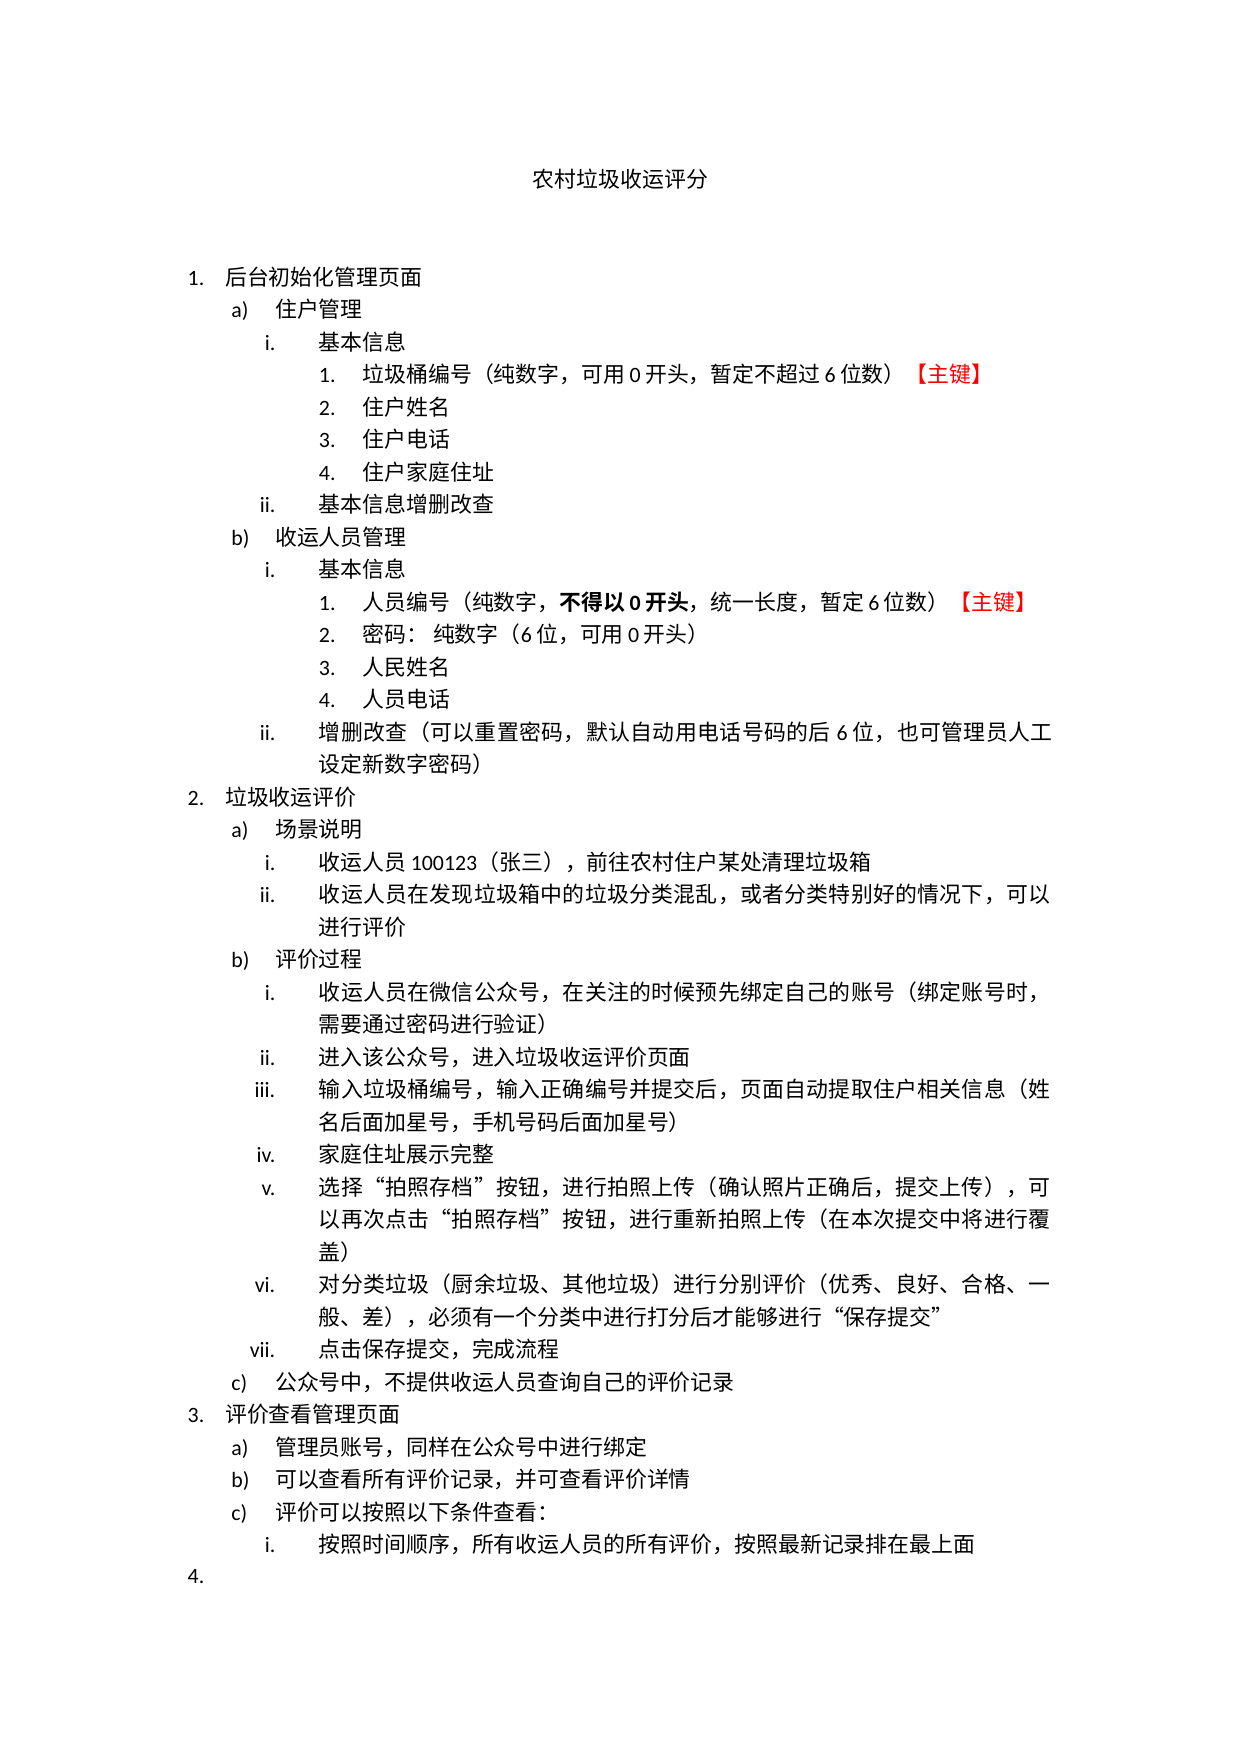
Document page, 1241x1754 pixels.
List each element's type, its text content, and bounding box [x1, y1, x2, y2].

list 收运人员管理 [231, 519, 1053, 552]
list 人员电话 [319, 682, 1053, 714]
list 公众号中，不提供收运人员查询自己的评价记录 [231, 1364, 1053, 1397]
list 评价查看管理页面 [187, 1397, 1053, 1429]
list 基本信息增删改查 [275, 487, 1053, 519]
list 场景说明 [231, 812, 1053, 844]
list 收运人员在微信公众号，在关注的时候预先绑定自己的账号（绑定账号时，需要通过密码进行验证） [275, 974, 1053, 1039]
list 输入垃圾桶编号，输入正确编号并提交后，页面自动提取住户相关信息（姓名后面加星号，手机号码后面加星号） [275, 1072, 1053, 1137]
list 对分类垃圾（厨余垃圾、其他垃圾）进行分别评价（优秀、良好、合格、一般、差），必须有一个分类中进行打分后才能够进行“保存提交” [275, 1267, 1053, 1332]
list 住户家庭住址 [319, 454, 1053, 487]
list 住户管理 [231, 292, 1053, 324]
list 选择“拍照存档”按钮，进行拍照上传（确认照片正确后，提交上传），可以再次点击“拍照存档”按钮，进行重新拍照上传（在本次提交中将进行覆盖） [275, 1169, 1053, 1267]
list 基本信息 [275, 552, 1053, 584]
list 收运人员在发现垃圾箱中的垃圾分类混乱，或者分类特别好的情况下，可以进行评价 [275, 877, 1053, 942]
list 垃圾桶编号（纯数字，可用0开头，暂定不超过6位数）【主键】 [319, 357, 1053, 389]
list 人员编号（纯数字，不得以0开头，统一长度，暂定6位数）【主键】 [319, 584, 1053, 617]
list 管理员账号，同样在公众号中进行绑定 [231, 1429, 1053, 1462]
list 点击保存提交，完成流程 [275, 1332, 1053, 1364]
list 评价过程 [231, 942, 1053, 974]
list 基本信息 [275, 324, 1053, 357]
list 后台初始化管理页面 [187, 259, 1053, 292]
list 按照时间顺序，所有收运人员的所有评价，按照最新记录排在最上面 [275, 1527, 1053, 1559]
list 人民姓名 [319, 649, 1053, 682]
list 进入该公众号，进入垃圾收运评价页面 [275, 1039, 1053, 1072]
text 农村垃圾收运评分 [187, 162, 1053, 194]
list 评价可以按照以下条件查看： [231, 1494, 1053, 1527]
list 可以查看所有评价记录，并可查看评价详情 [231, 1462, 1053, 1494]
list 收运人员100123（张三），前往农村住户某处清理垃圾箱 [275, 844, 1053, 877]
list 住户电话 [319, 422, 1053, 454]
list 垃圾收运评价 [187, 779, 1053, 812]
list 家庭住址展示完整 [275, 1137, 1053, 1169]
list 密码： 纯数字（6位，可用0开头） [319, 617, 1053, 649]
list 增删改查（可以重置密码，默认自动用电话号码的后6位，也可管理员人工设定新数字密码） [275, 714, 1053, 779]
list 住户姓名 [319, 389, 1053, 422]
